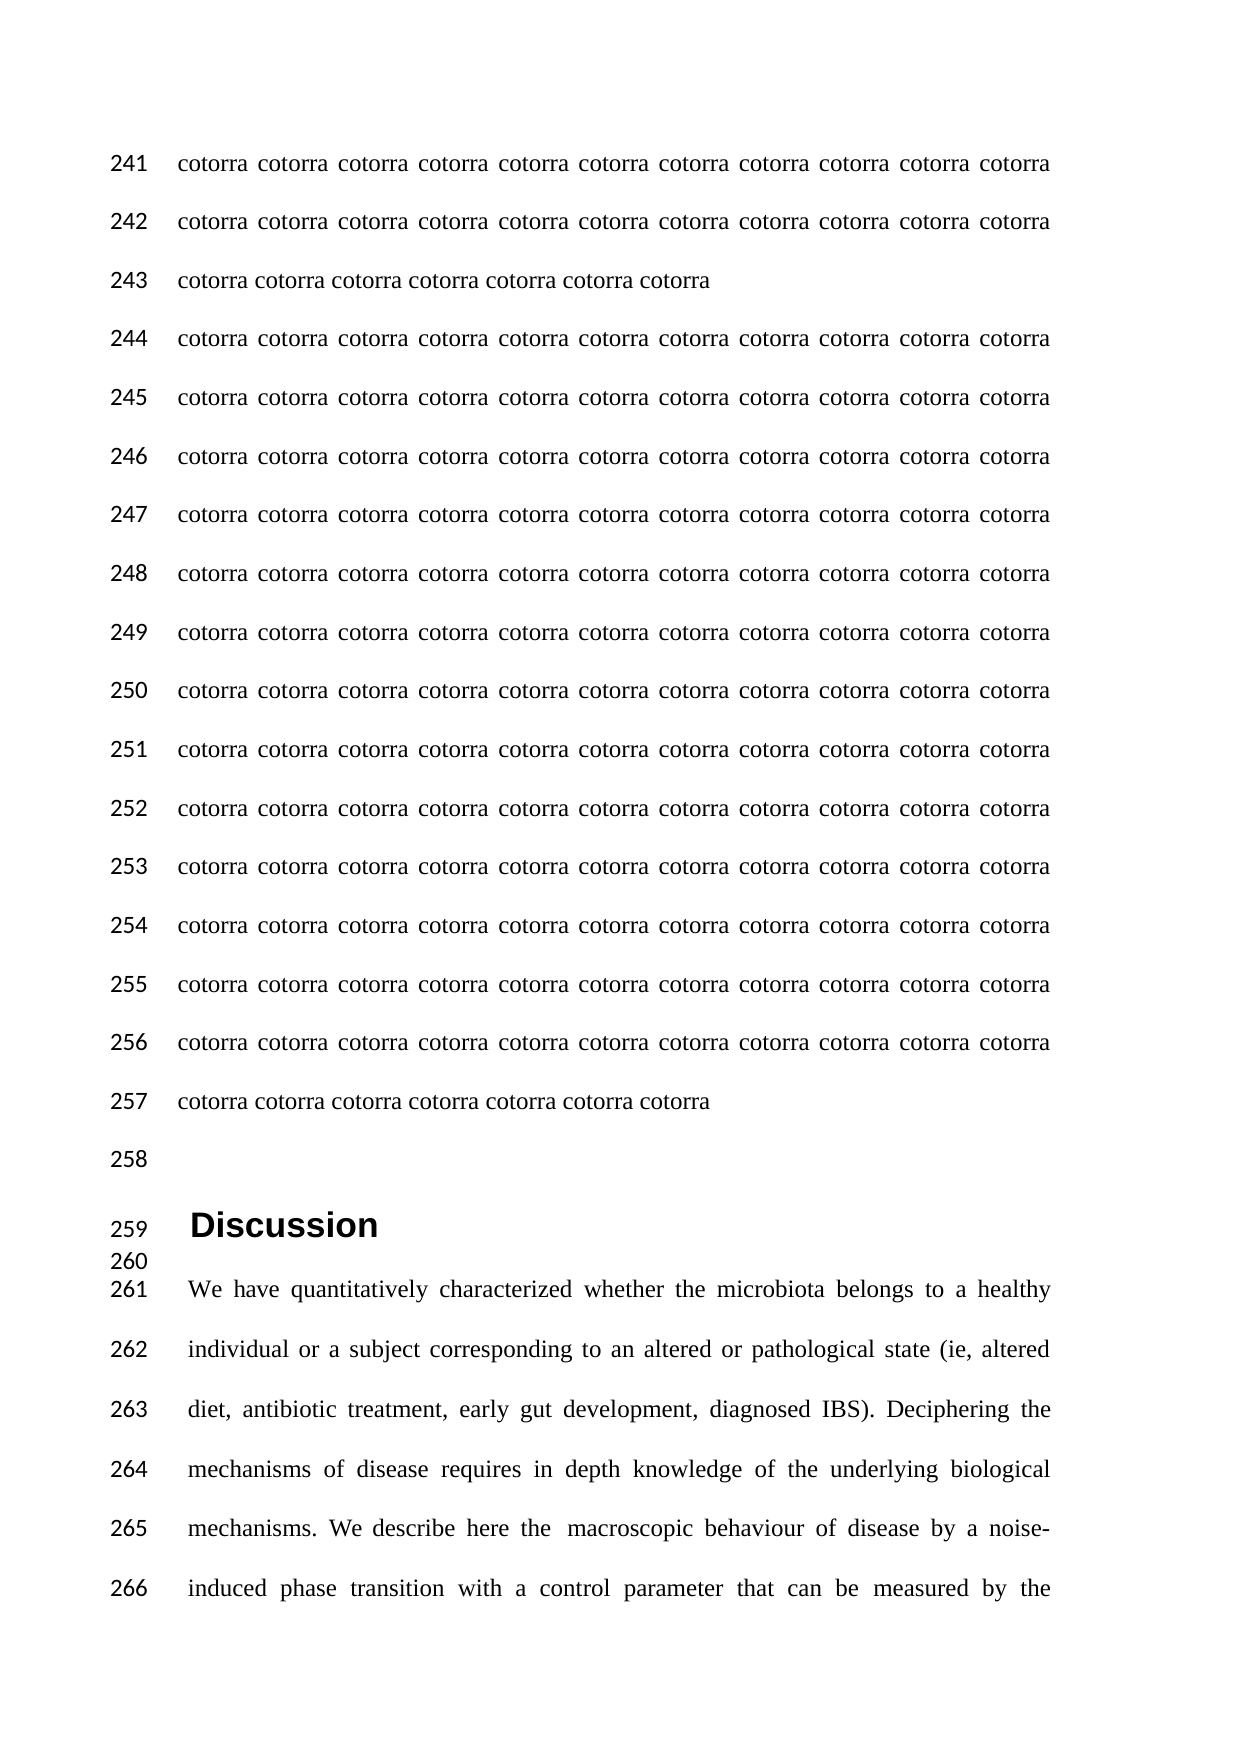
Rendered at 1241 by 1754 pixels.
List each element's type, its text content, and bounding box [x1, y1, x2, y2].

text Discussion [190, 1204, 1063, 1245]
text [177, 148, 1051, 294]
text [188, 1274, 1051, 1602]
